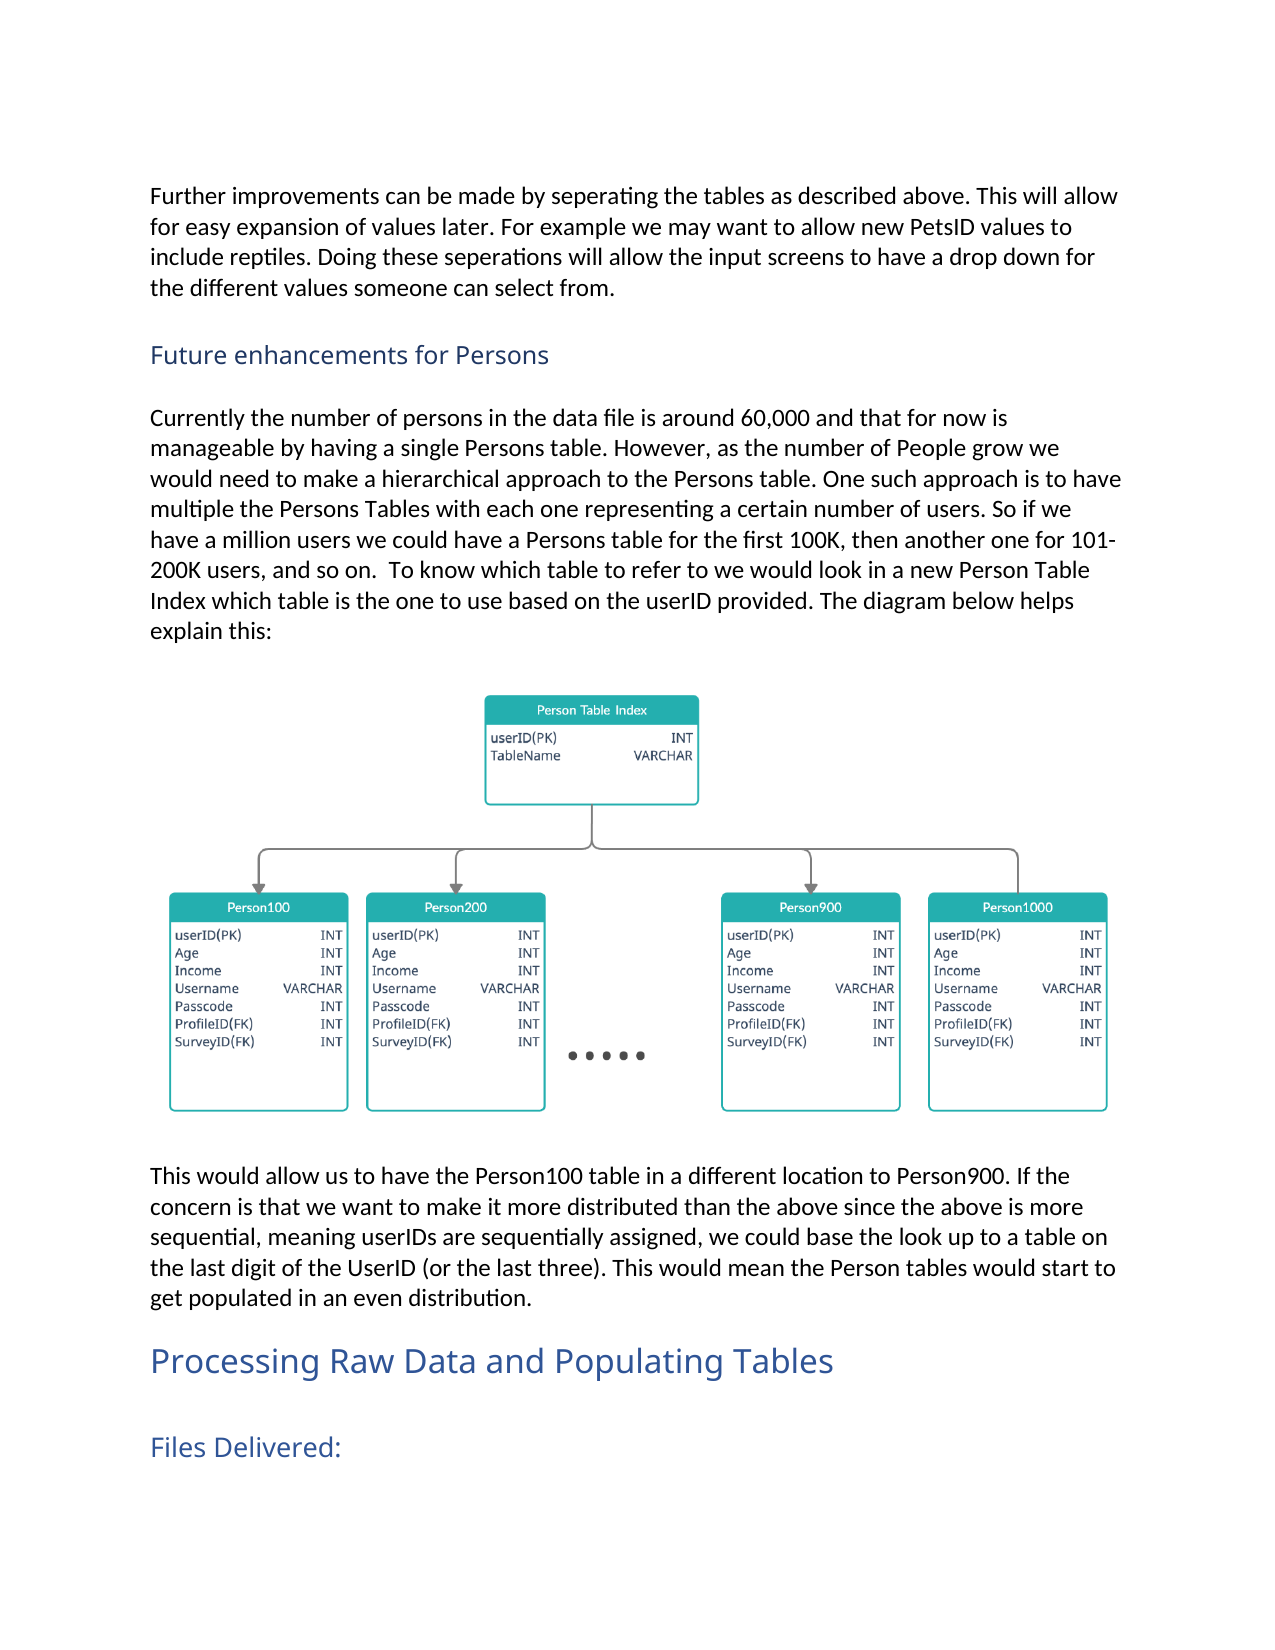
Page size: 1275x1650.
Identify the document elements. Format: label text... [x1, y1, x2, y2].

subtitle Files Delivered: [150, 1428, 1125, 1465]
subtitle Processing Raw Data and Populating Tables [150, 1338, 1125, 1383]
subtitle Future enhancements for Persons [150, 337, 1125, 371]
text Further improvements can be made by seperating the tables as described above. This will allow for easy expansion of values later. For example we may want to allow new PetsID values to include reptiles. Doing these seperations will allow the input screens to have a drop down for the different values someone can select from. [150, 181, 1125, 303]
picture [150, 676, 1125, 1130]
text Currently the number of persons in the data file is around 60,000 and that for now is manageable by having a single Persons table. However, as the number of People grow we would need to make a hierarchical approach to the Persons table. One such approach is to have multiple the Persons Tables with each one representing a certain number of users. So if we have a million users we could have a Persons table for the first 100K, then another one for 101-200K users, and so on. To know which table to refer to we would look in a new Person Table Index which table is the one to use based on the userID provided. The diagram below helps explain this: [150, 402, 1125, 646]
text This would allow us to have the Person100 table in a different location to Person900. If the concern is that we want to make it more distributed than the above since the above is more sequential, meaning userIDs are sequentially assigned, we could base the look up to a table on the last digit of the UserID (or the last three). This would mean the Person tables would start to get populated in an even distribution. [150, 1160, 1125, 1313]
